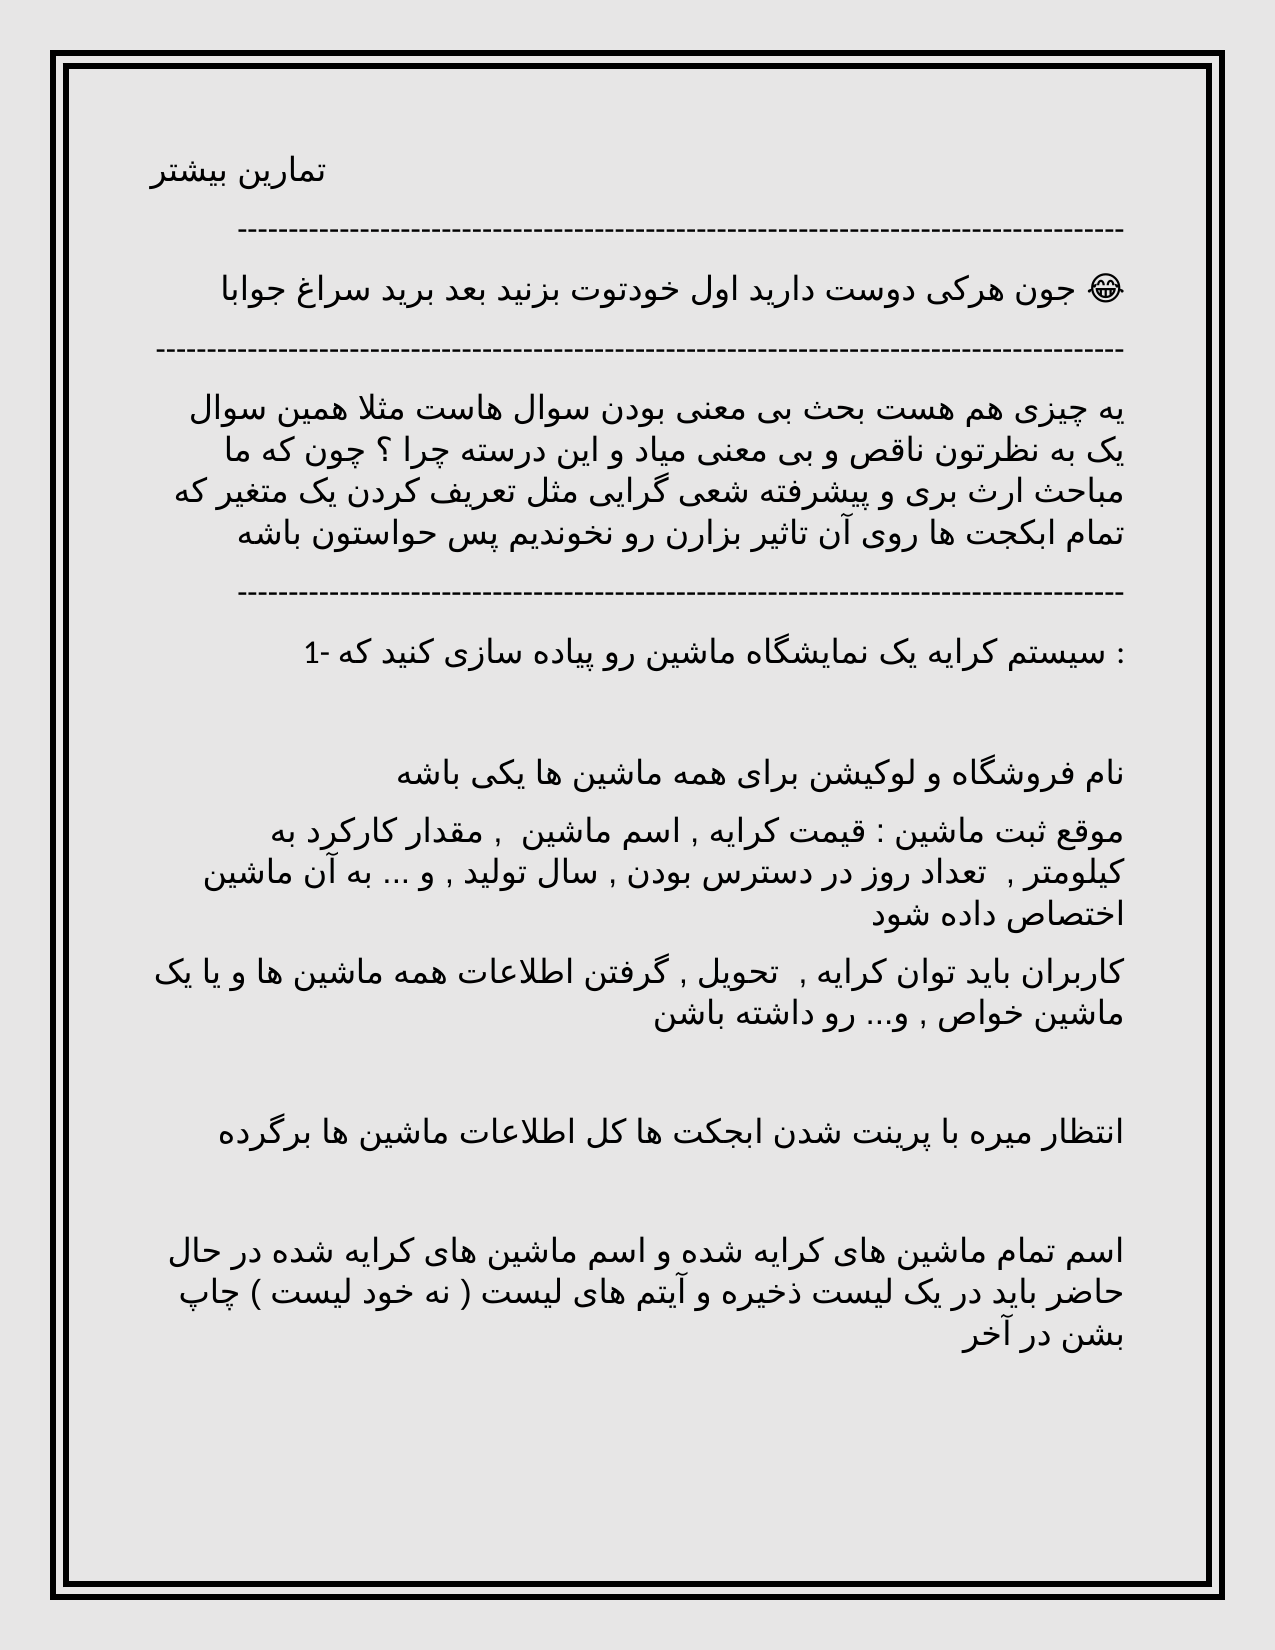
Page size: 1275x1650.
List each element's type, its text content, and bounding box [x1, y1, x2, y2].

text ----------------------------------------------------------------------------------------------- [150, 328, 1125, 368]
text یه چیزی هم هست بحث بی معنی بودن سوال هاست مثلا همین سوال یک به نظرتون ناقص و بی معنی میاد و این درسته چرا ؟ چون که ما مباحث ارث بری و پیشرفته شعی گرایی مثل تعریف کردن یک متغیر که تمام ابکجت ها روی آن تاثیر بزارن رو نخوندیم پس حواستون باشه [150, 388, 1125, 551]
text نام فروشگاه و لوکیشن برای همه ماشین ها یکی باشه [150, 753, 1125, 791]
text موقع ثبت ماشین : قیمت کرایه , اسم ماشین , مقدار کارکرد به کیلومتر , تعداد روز در دسترس بودن , سال تولید , و ... به آن ماشین اختصاص داده شود [150, 811, 1125, 932]
text انتظار میره با پرینت شدن ابجکت ها کل اطلاعات ماشین ها برگرده [150, 1112, 1125, 1151]
text --------------------------------------------------------------------------------------- [150, 208, 1125, 249]
text تمارین بیشتر [150, 150, 1125, 188]
text جون هرکی دوست دارید اول خودتوت بزنید بعد برید سراغ جوابا [150, 269, 1125, 308]
text 1- سیستم کرایه یک نمایشگاه ماشین رو پیاده سازی کنید که : [150, 632, 1125, 672]
text کاربران باید توان کرایه , تحویل , گرفتن اطلاعات همه ماشین ها و یا یک ماشین خواص , و... رو داشته باشن [150, 952, 1125, 1032]
text --------------------------------------------------------------------------------------- [150, 571, 1125, 612]
text اسم تمام ماشین های کرایه شده و اسم ماشین های کرایه شده در حال حاضر باید در یک لیست ذخیره و آیتم های لیست ( نه خود لیست ) چاپ بشن در آخر [150, 1231, 1125, 1352]
